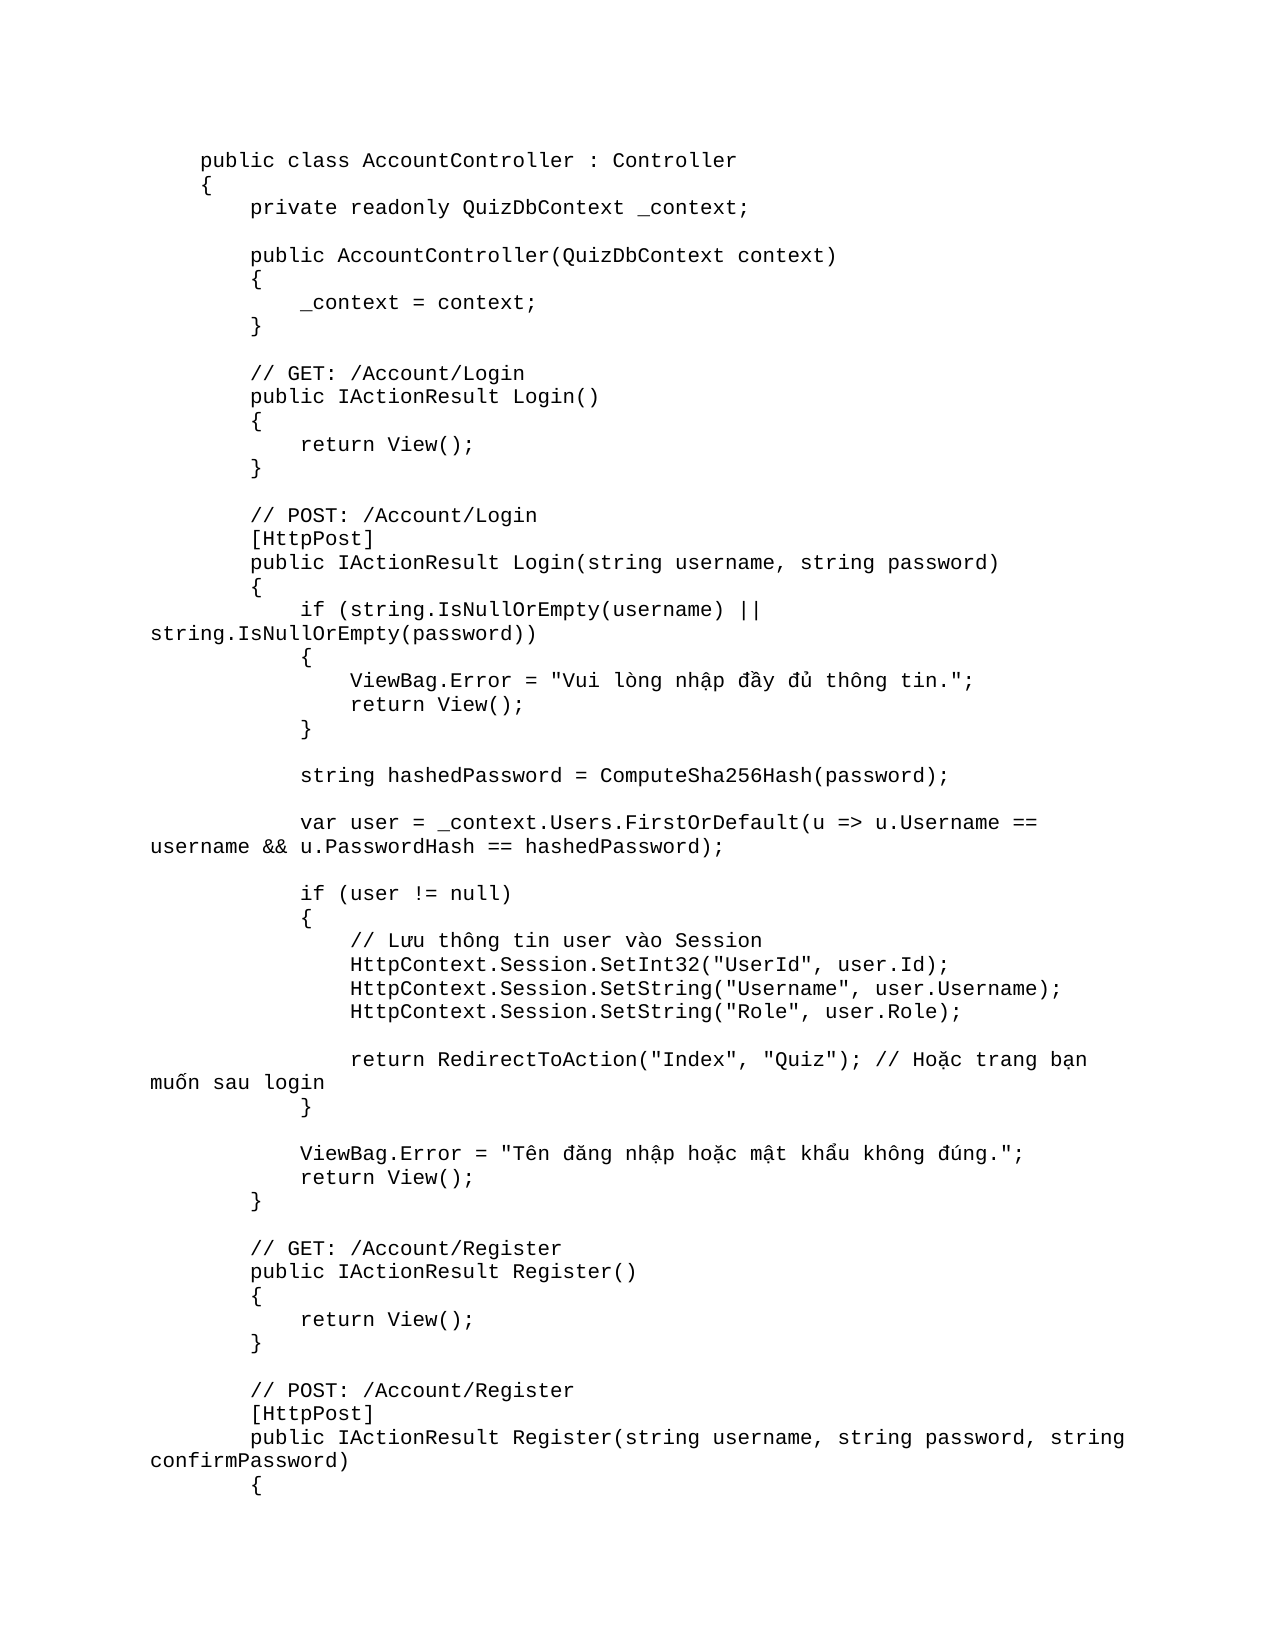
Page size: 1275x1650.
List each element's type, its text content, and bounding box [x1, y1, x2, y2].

text } [150, 1190, 1125, 1214]
text { [150, 174, 1125, 197]
text return View(); [150, 1309, 1125, 1332]
text HttpContext.Session.SetString("Username", user.Username); [150, 978, 1125, 1001]
text public class AccountController : Controller [150, 150, 1125, 174]
text [HttpPost] [150, 528, 1125, 552]
text { [150, 268, 1125, 292]
text { [150, 1285, 1125, 1309]
text _context = context; [150, 292, 1125, 316]
text } [150, 1332, 1125, 1356]
text ViewBag.Error = "Vui lòng nhập đầy đủ thông tin."; [150, 670, 1125, 694]
text // Lưu thông tin user vào Session [150, 930, 1125, 954]
text HttpContext.Session.SetInt32("UserId", user.Id); [150, 954, 1125, 978]
text { [150, 410, 1125, 434]
text { [150, 647, 1125, 670]
text { [150, 576, 1125, 599]
text { [150, 1474, 1125, 1498]
text ViewBag.Error = "Tên đăng nhập hoặc mật khẩu không đúng."; [150, 1143, 1125, 1167]
text string hashedPassword = ComputeSha256Hash(password); [150, 765, 1125, 788]
text } [150, 457, 1125, 481]
text return View(); [150, 434, 1125, 457]
text if (string.IsNullOrEmpty(username) || string.IsNullOrEmpty(password)) [150, 599, 1125, 647]
text public IActionResult Login() [150, 386, 1125, 410]
text } [150, 1096, 1125, 1119]
text } [150, 316, 1125, 339]
text private readonly QuizDbContext _context; [150, 197, 1125, 221]
text // POST: /Account/Login [150, 505, 1125, 528]
text [HttpPost] [150, 1403, 1125, 1427]
text public IActionResult Register(string username, string password, string confirmPassword) [150, 1427, 1125, 1474]
text return View(); [150, 694, 1125, 717]
text // GET: /Account/Login [150, 363, 1125, 386]
text public IActionResult Login(string username, string password) [150, 552, 1125, 576]
text // GET: /Account/Register [150, 1238, 1125, 1261]
text return View(); [150, 1167, 1125, 1190]
text return RedirectToAction("Index", "Quiz"); // Hoặc trang bạn muốn sau login [150, 1048, 1125, 1096]
text var user = _context.Users.FirstOrDefault(u => u.Username == username && u.PasswordHash == hashedPassword); [150, 812, 1125, 859]
text if (user != null) [150, 883, 1125, 907]
text // POST: /Account/Register [150, 1379, 1125, 1403]
text { [150, 907, 1125, 930]
text } [150, 717, 1125, 741]
text HttpContext.Session.SetString("Role", user.Role); [150, 1001, 1125, 1025]
text public IActionResult Register() [150, 1261, 1125, 1285]
text public AccountController(QuizDbContext context) [150, 244, 1125, 268]
